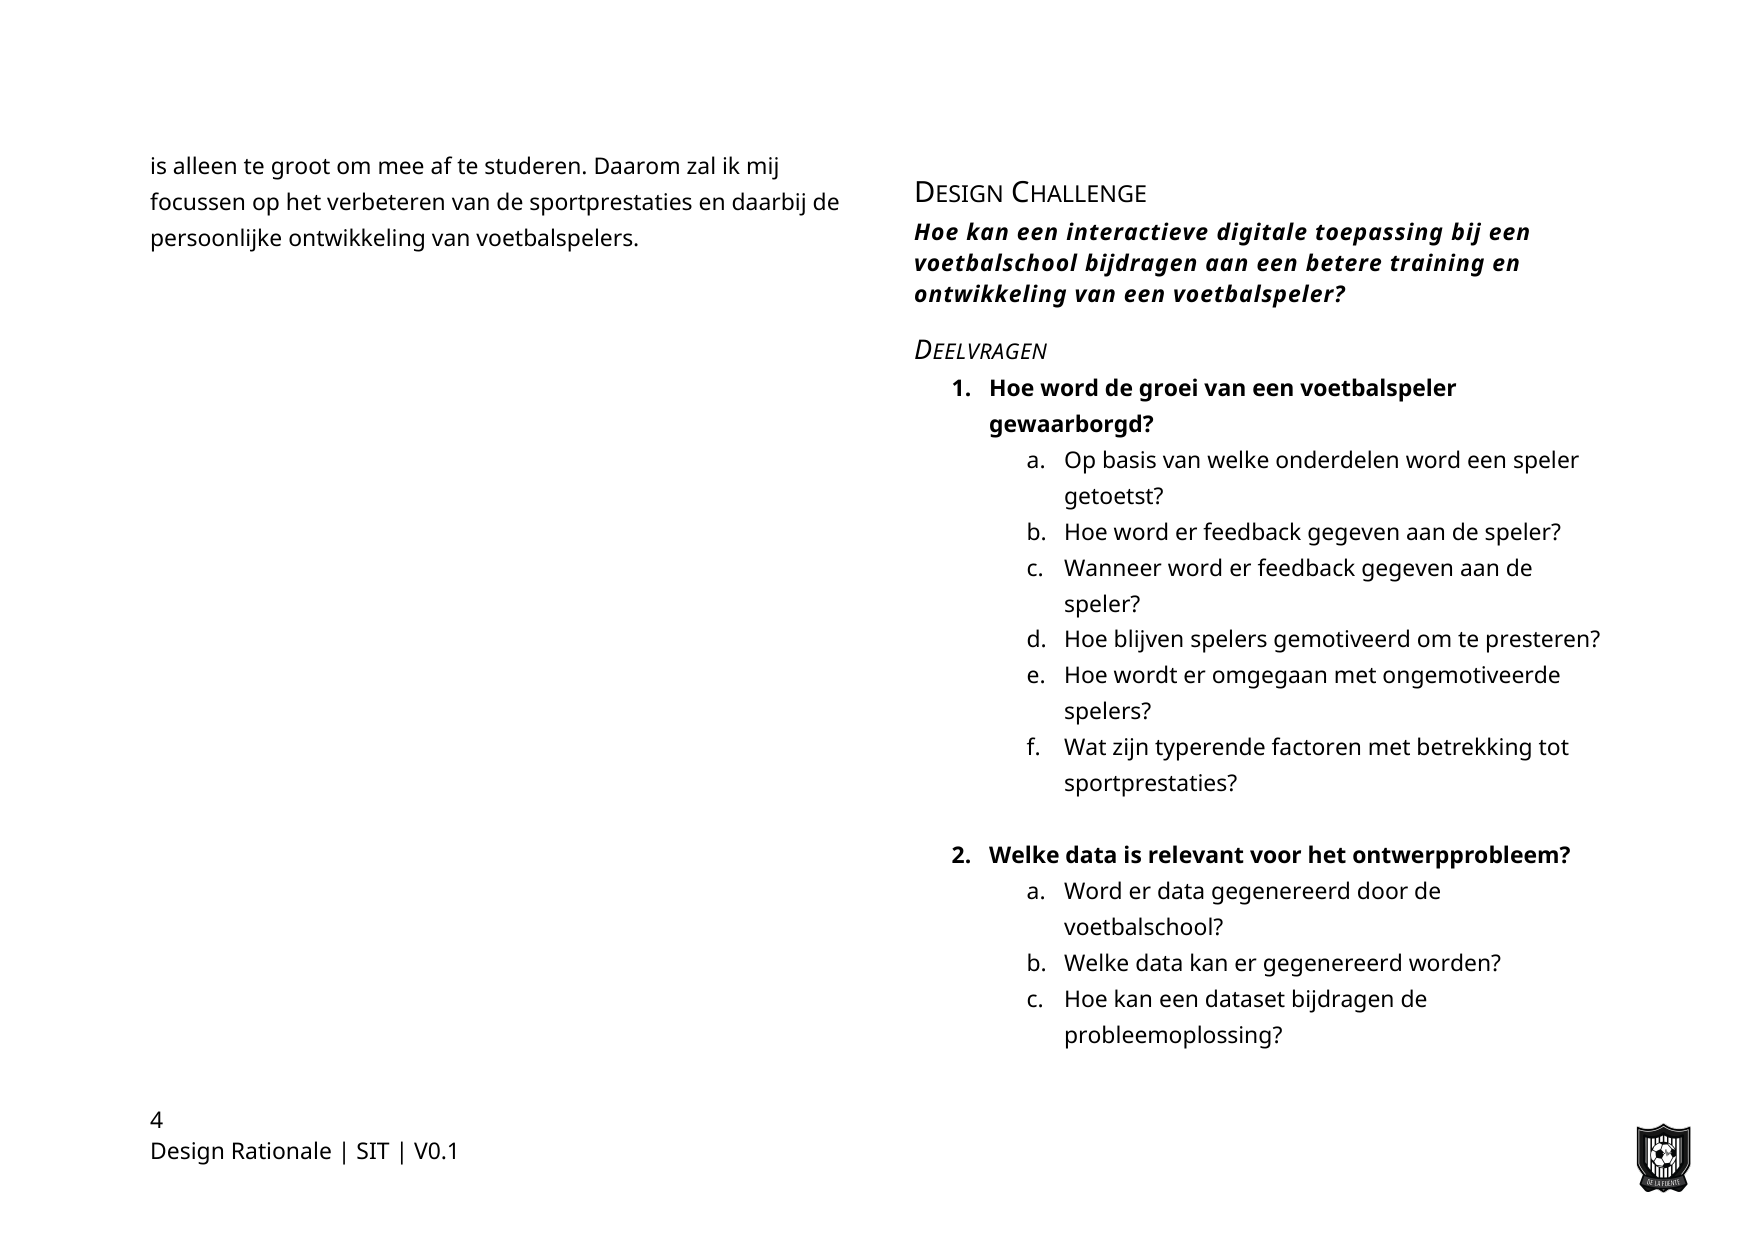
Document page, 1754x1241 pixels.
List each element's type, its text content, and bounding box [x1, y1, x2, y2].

subtitle Design Challenge [914, 171, 1604, 211]
list Op basis van welke onderdelen word een speler getoetst? [1026, 444, 1604, 511]
list Hoe word de groei van een voetbalspeler gewaarborgd? [951, 372, 1604, 439]
list Welke data kan er gegenereerd worden? [1026, 947, 1604, 978]
picture [1636, 1123, 1691, 1193]
list Hoe wordt er omgegaan met ongemotiveerde spelers? [1026, 659, 1604, 727]
list Welke data is relevant voor het ontwerpprobleem? [951, 839, 1604, 870]
list Hoe blijven spelers gemotiveerd om te presteren? [1026, 623, 1604, 655]
subtitle Deelvragen [914, 330, 1604, 367]
list Hoe kan een dataset bijdragen de probleemoplossing? [1026, 983, 1604, 1050]
list Wat zijn typerende factoren met betrekking tot sportprestaties? [1026, 731, 1604, 834]
list Wanneer word er feedback gegeven aan de speler? [1026, 552, 1604, 619]
list Hoe word er feedback gegeven aan de speler? [1026, 516, 1604, 547]
list Word er data gegenereerd door de voetbalschool? [1026, 875, 1604, 942]
text Hoe kan een interactieve digitale toepassing bij een voetbalschool bijdragen aan een betere training en ontwikkeling van een voetbalspeler? [914, 216, 1604, 309]
